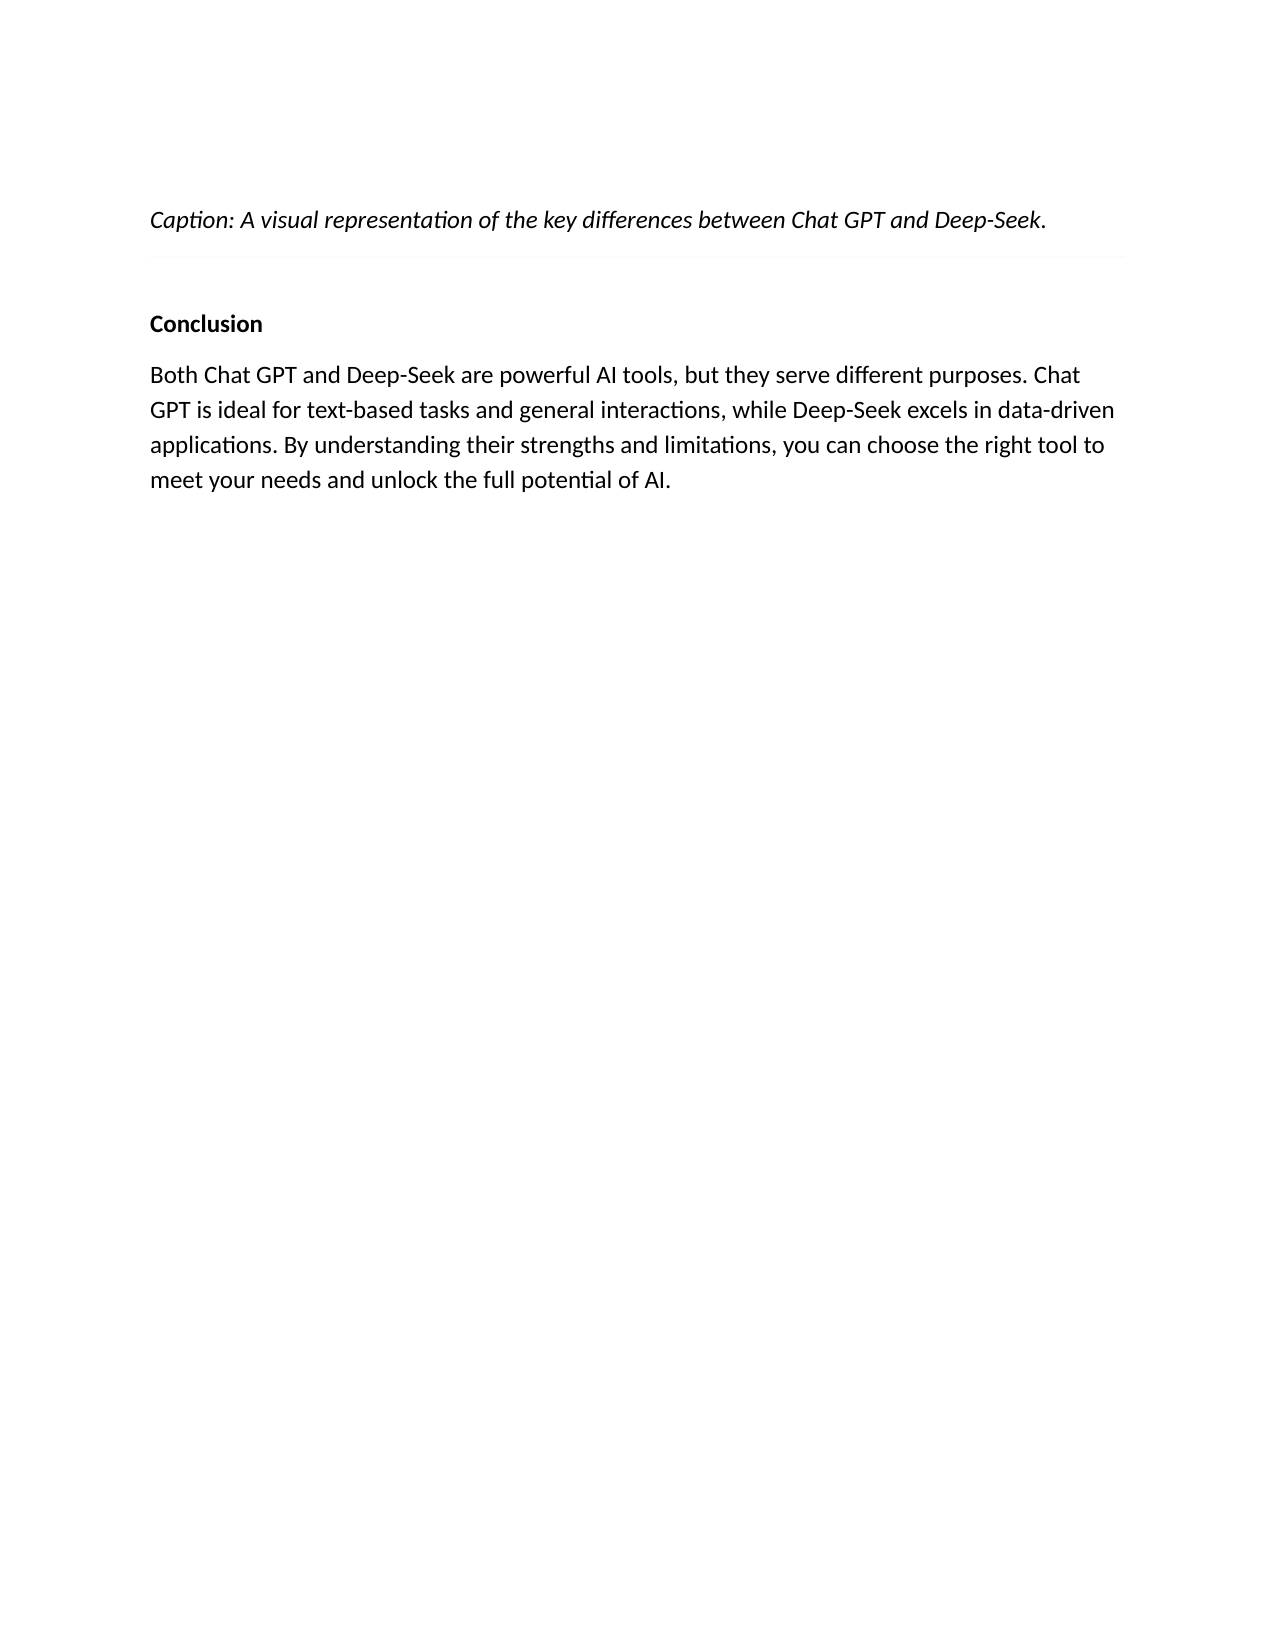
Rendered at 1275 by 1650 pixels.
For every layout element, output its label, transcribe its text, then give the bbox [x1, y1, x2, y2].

text Both Chat GPT and Deep-Seek are powerful AI tools, but they serve different purposes. Chat GPT is ideal for text-based tasks and general interactions, while Deep-Seek excels in data-driven applications. By understanding their strengths and limitations, you can choose the right tool to meet your needs and unlock the full potential of AI. [150, 359, 1125, 495]
text Conclusion [150, 308, 1125, 338]
text Caption: A visual representation of the key differences between Chat GPT and Deep-Seek. [150, 150, 1125, 235]
